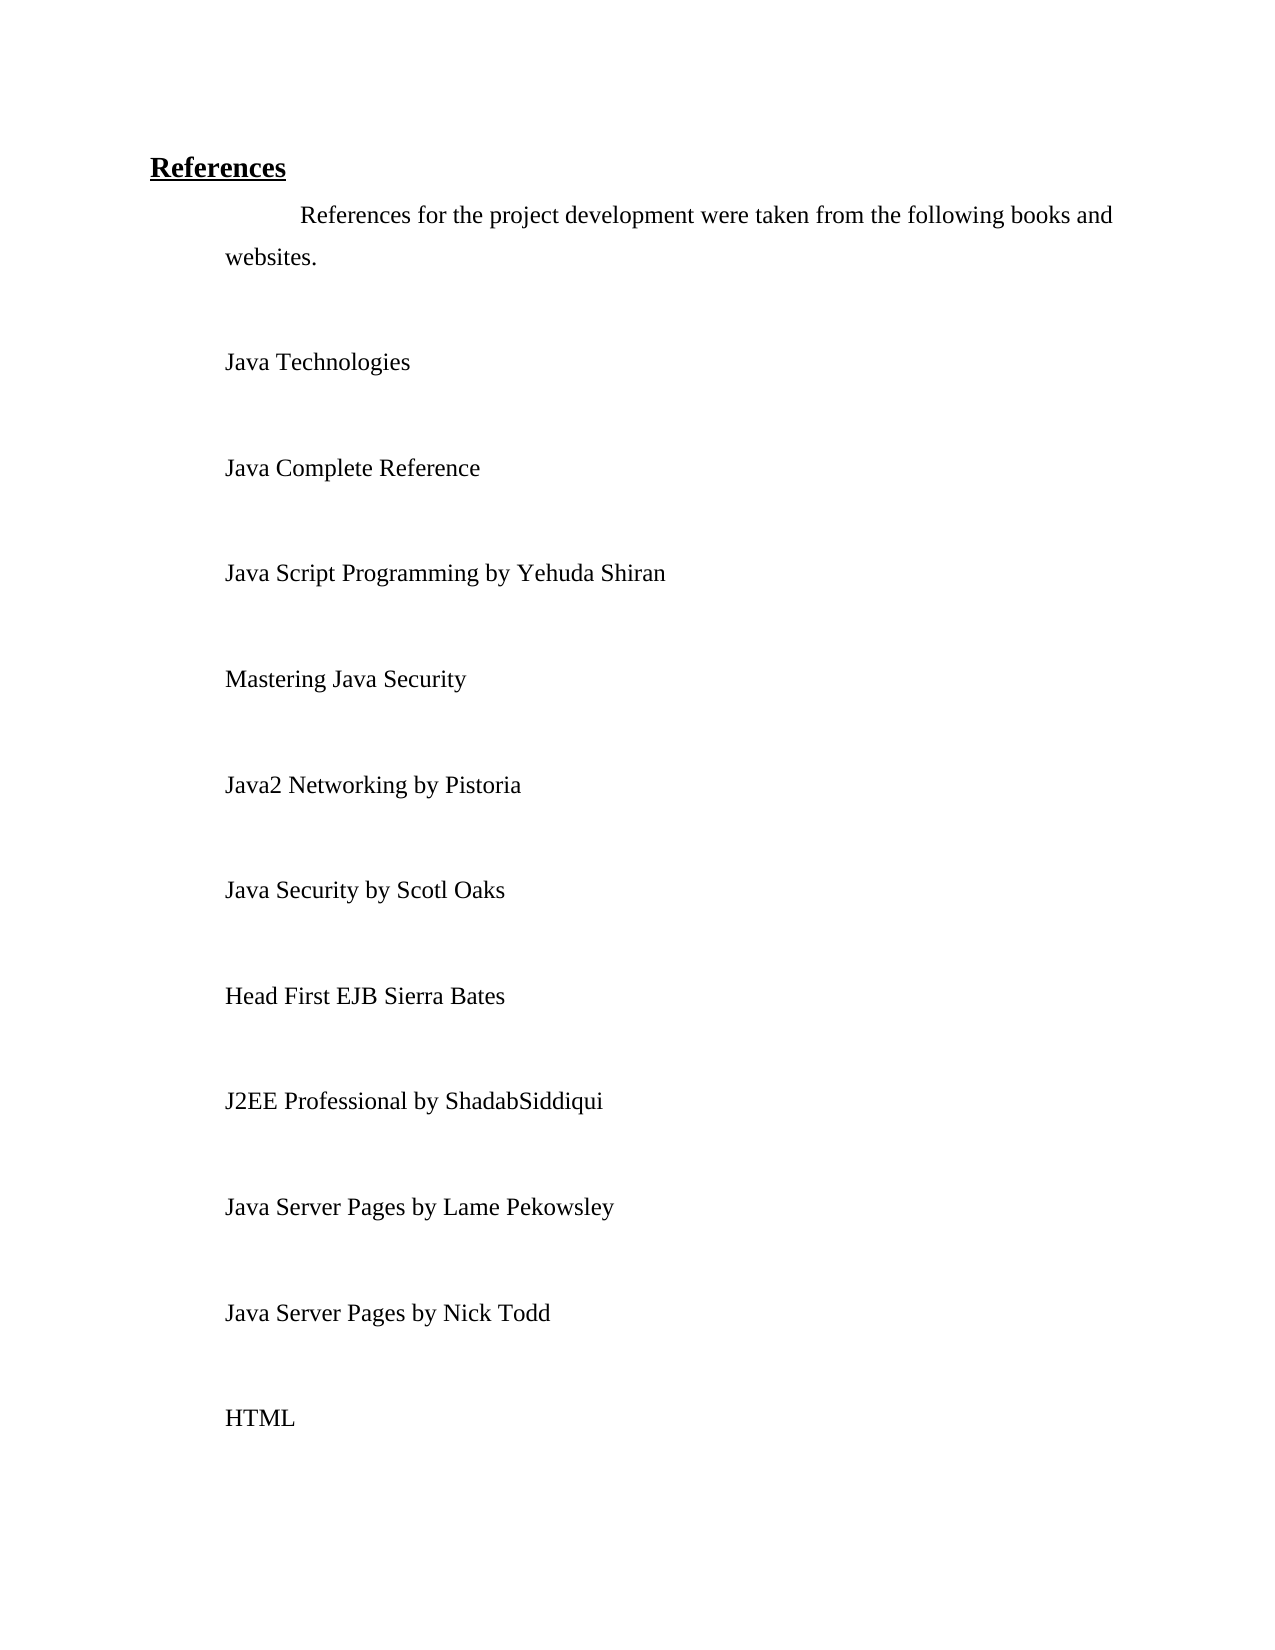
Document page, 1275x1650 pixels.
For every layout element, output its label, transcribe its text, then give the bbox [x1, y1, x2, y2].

text Java2 Networking by Pistoria [225, 770, 1125, 798]
text References for the project development were taken from the following books and websites. [225, 200, 1119, 271]
text Java Technologies [225, 347, 1125, 376]
text HTML [225, 1403, 1125, 1432]
text Java Server Pages by Lame Pekowsley [225, 1192, 1125, 1221]
text Java Complete Reference [225, 453, 1125, 482]
subtitle References [150, 150, 1125, 183]
text Head First EJB Sierra Bates [225, 981, 1125, 1010]
text Mastering Java Security [225, 664, 1125, 693]
text Java Security by Scotl Oaks [225, 875, 1125, 904]
text J2EE Professional by ShadabSiddiqui [225, 1086, 1125, 1115]
text Java Server Pages by Nick Todd [225, 1298, 1125, 1327]
text Java Script Programming by Yehuda Shiran [225, 558, 1125, 587]
